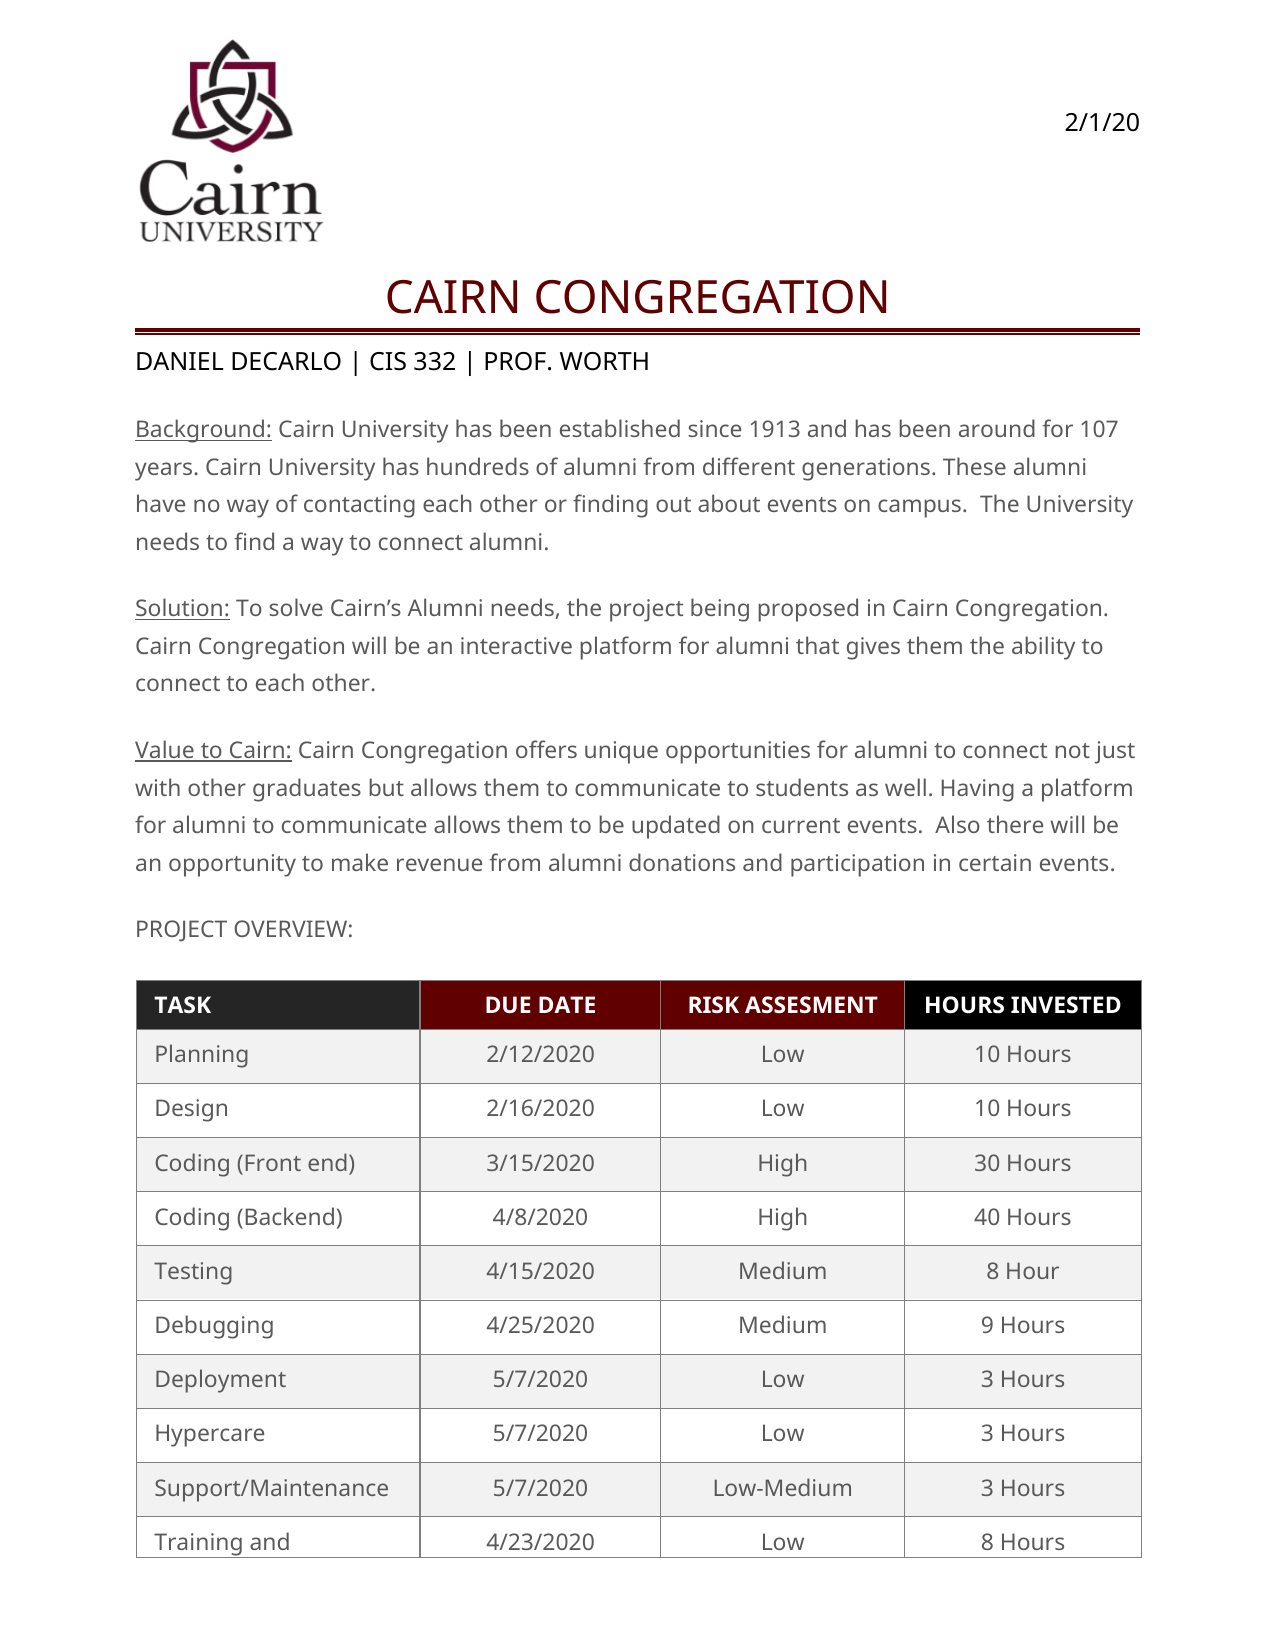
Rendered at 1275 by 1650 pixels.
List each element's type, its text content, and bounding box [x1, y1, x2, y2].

table_header Hours invested [905, 981, 1141, 1029]
table_cell High [661, 1192, 904, 1245]
table_cell Support/Maintenance [137, 1463, 419, 1516]
table_cell 4/15/2020 [421, 1246, 660, 1299]
table_cell 3 Hours [905, 1355, 1141, 1408]
table_header Risk Assesment [661, 981, 904, 1029]
table_cell Design [137, 1084, 419, 1137]
table_cell 9 Hours [905, 1301, 1141, 1354]
table_cell 3 Hours [905, 1409, 1141, 1462]
picture [128, 37, 335, 244]
table_cell 2/12/2020 [421, 1030, 660, 1083]
table_cell Low [661, 1517, 904, 1557]
table_cell Low [661, 1355, 904, 1408]
table_cell Testing [137, 1246, 419, 1299]
table_cell 8 Hours [905, 1517, 1141, 1557]
table_cell Training and Documentation [137, 1517, 419, 1557]
table_cell 30 Hours [905, 1138, 1141, 1191]
table_cell 5/7/2020 [421, 1355, 660, 1408]
subtitle daniel decarlo | cis 332 | prof. worth [135, 343, 1140, 377]
table_cell 10 Hours [905, 1084, 1141, 1137]
table_cell 3/15/2020 [421, 1138, 660, 1191]
table_cell Deployment [137, 1355, 419, 1408]
table_cell Coding (Front end) [137, 1138, 419, 1191]
table_cell 4/23/2020 [421, 1517, 660, 1557]
text Value to Cairn: Cairn Congregation offers unique opportunities for alumni to connect not just with other graduates but allows them to communicate to students as well. Having a platform for alumni to communicate allows them to be updated on current events. Also there will be an opportunity to make revenue from alumni donations and participation in certain events. [135, 734, 1140, 878]
table_cell Hypercare [137, 1409, 419, 1462]
table_cell Medium [661, 1246, 904, 1299]
table_cell 5/7/2020 [421, 1409, 660, 1462]
table_header [421, 981, 660, 1029]
table_cell Low [661, 1084, 904, 1137]
table_cell Planning [137, 1030, 419, 1083]
table_cell 8 Hour [905, 1246, 1141, 1299]
table_cell 5/7/2020 [421, 1463, 660, 1516]
table_cell 3 Hours [905, 1463, 1141, 1516]
table_cell 2/16/2020 [421, 1084, 660, 1137]
table_cell 40 Hours [905, 1192, 1141, 1245]
text 2/1/20 [135, 105, 1140, 139]
table_cell Low [661, 1030, 904, 1083]
table_cell Coding (Backend) [137, 1192, 419, 1245]
table_cell Debugging [137, 1301, 419, 1354]
table_cell Medium [661, 1301, 904, 1354]
text Solution: To solve Cairn’s Alumni needs, the project being proposed in Cairn Congregation. Cairn Congregation will be an interactive platform for alumni that gives them the ability to connect to each other. [135, 592, 1140, 698]
table_cell High [661, 1138, 904, 1191]
table_cell 10 Hours [905, 1030, 1141, 1083]
table_cell Low [661, 1409, 904, 1462]
text PROJECT OVERVIEW: [135, 913, 1140, 944]
table_cell Low-Medium [661, 1463, 904, 1516]
text Background: Cairn University has been established since 1913 and has been around for 107 years. Cairn University has hundreds of alumni from different generations. These alumni have no way of contacting each other or finding out about events on campus. The University needs to find a way to connect alumni. [135, 413, 1140, 557]
title Cairn congregation [135, 264, 1140, 328]
table_cell 4/25/2020 [421, 1301, 660, 1354]
table_cell 4/8/2020 [421, 1192, 660, 1245]
